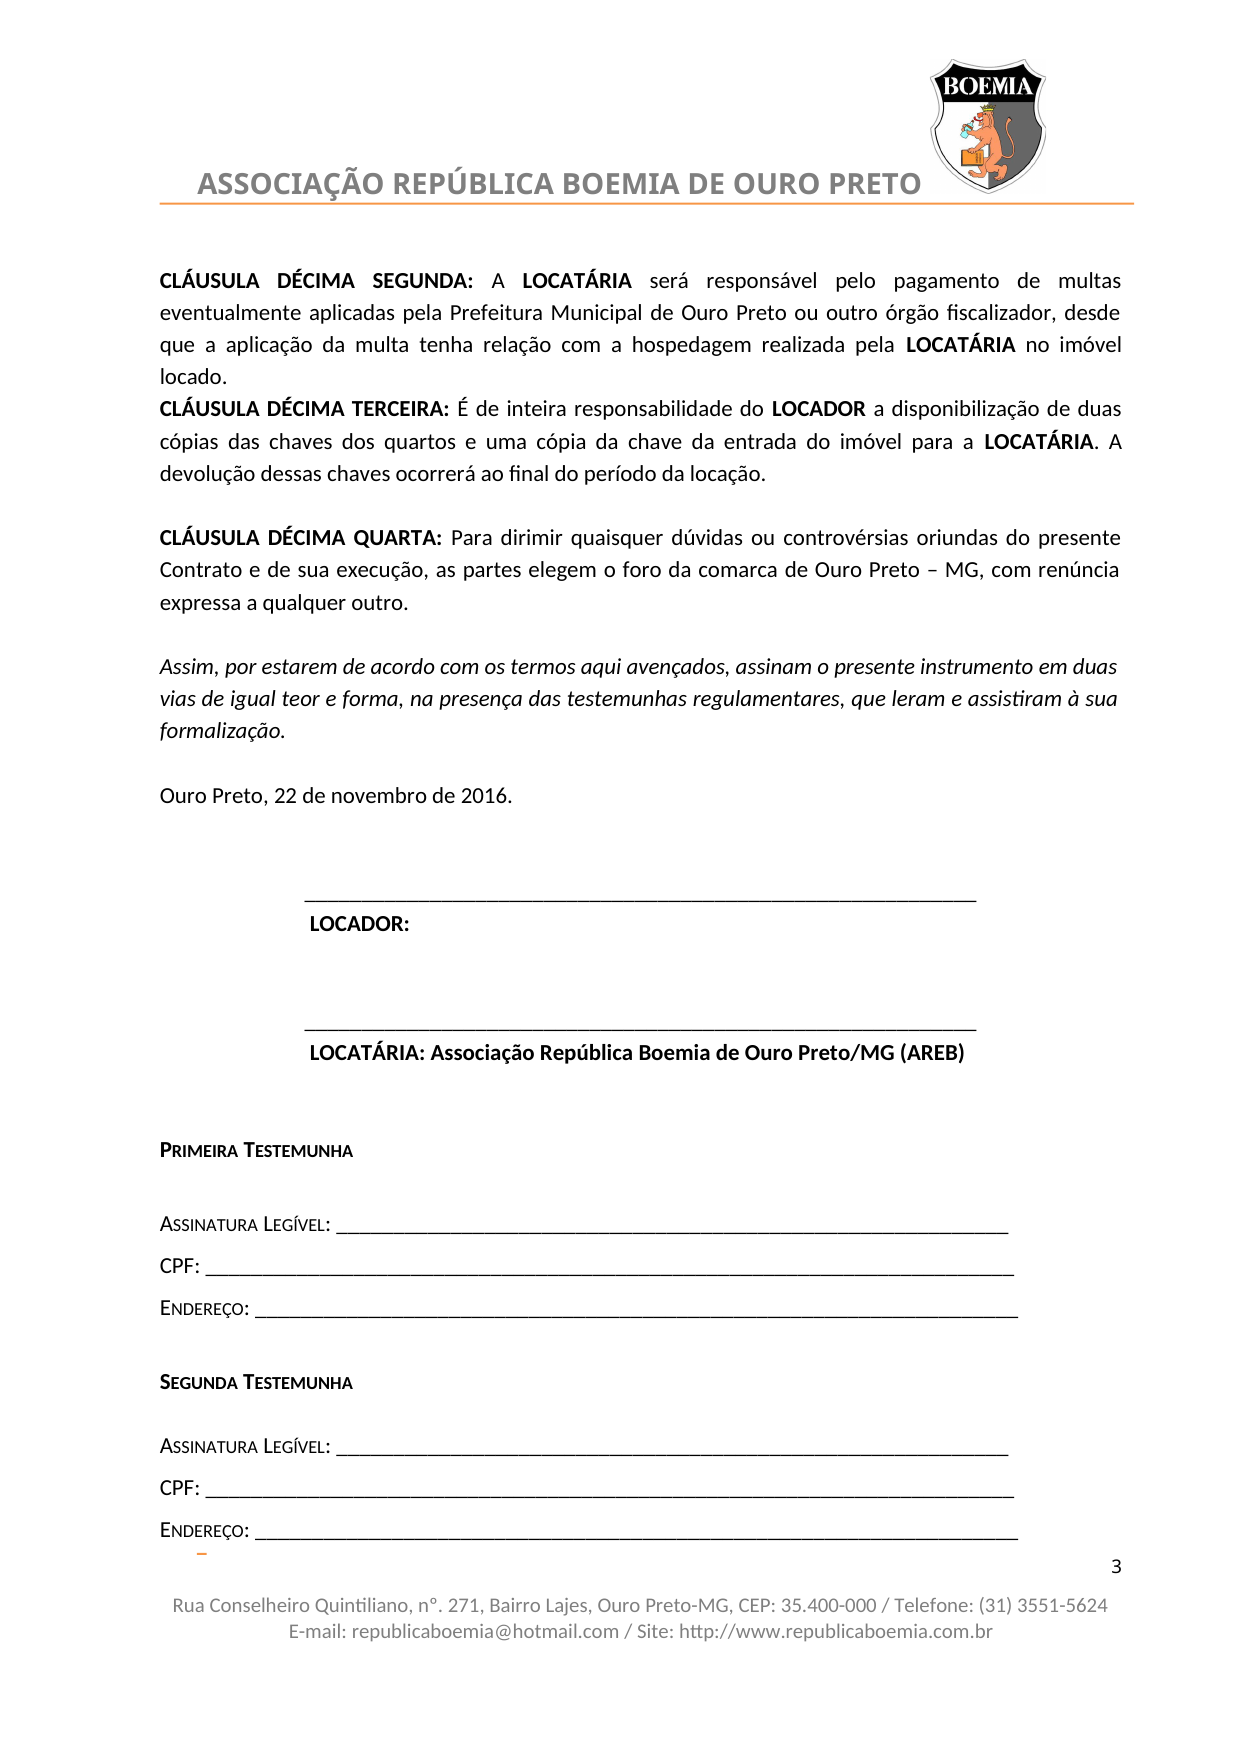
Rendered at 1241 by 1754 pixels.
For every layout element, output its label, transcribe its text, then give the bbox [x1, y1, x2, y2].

text LOCATÁRIA: Associação República Boemia de Ouro Preto/MG (AREB) [234, 1038, 1122, 1066]
text CLÁUSULA DÉCIMA QUARTA: Para dirimir quaisquer dúvidas ou controvérsias oriundas do presente Contrato e de sua execução, as partes elegem o foro da comarca de Ouro Preto – MG, com renúncia expressa a qualquer outro. [159, 523, 1122, 616]
text Assim, por estarem de acordo com os termos aqui avençados, assinam o presente instrumento em duas vias de igual teor e forma, na presença das testemunhas regulamentares, que leram e assistiram à sua formalização. [159, 652, 1122, 744]
text Assinatura Legível: ___________________________________________________________ [159, 1432, 1122, 1459]
text Assinatura Legível: ___________________________________________________________ [159, 1209, 1122, 1237]
text Segunda Testemunha [159, 1367, 1122, 1395]
text LOCADOR: [234, 909, 1122, 938]
text ___________________________________________________________ [159, 877, 1122, 905]
text CLÁUSULA DÉCIMA TERCEIRA: É de inteira responsabilidade do LOCADOR a disponibilização de duas cópias das chaves dos quartos e uma cópia da chave da entrada do imóvel para a LOCATÁRIA. A devolução dessas chaves ocorrerá ao final do período da locação. [159, 394, 1122, 487]
text ___________________________________________________________ [159, 1006, 1122, 1034]
picture [929, 59, 1047, 194]
text CPF: _______________________________________________________________________ [159, 1251, 1122, 1279]
text CPF: _______________________________________________________________________ [159, 1473, 1122, 1502]
text Ouro Preto, 22 de novembro de 2016. [159, 781, 1122, 809]
text CLÁUSULA DÉCIMA SEGUNDA: A LOCATÁRIA será responsável pelo pagamento de multas eventualmente aplicadas pela Prefeitura Municipal de Ouro Preto ou outro órgão fiscalizador, desde que a aplicação da multa tenha relação com a hospedagem realizada pela LOCATÁRIA no imóvel locado. [159, 266, 1122, 390]
text Endereço: ___________________________________________________________________ [159, 1516, 1122, 1543]
text Primeira Testemunha [159, 1135, 1122, 1163]
text Endereço: ___________________________________________________________________ [159, 1293, 1122, 1321]
